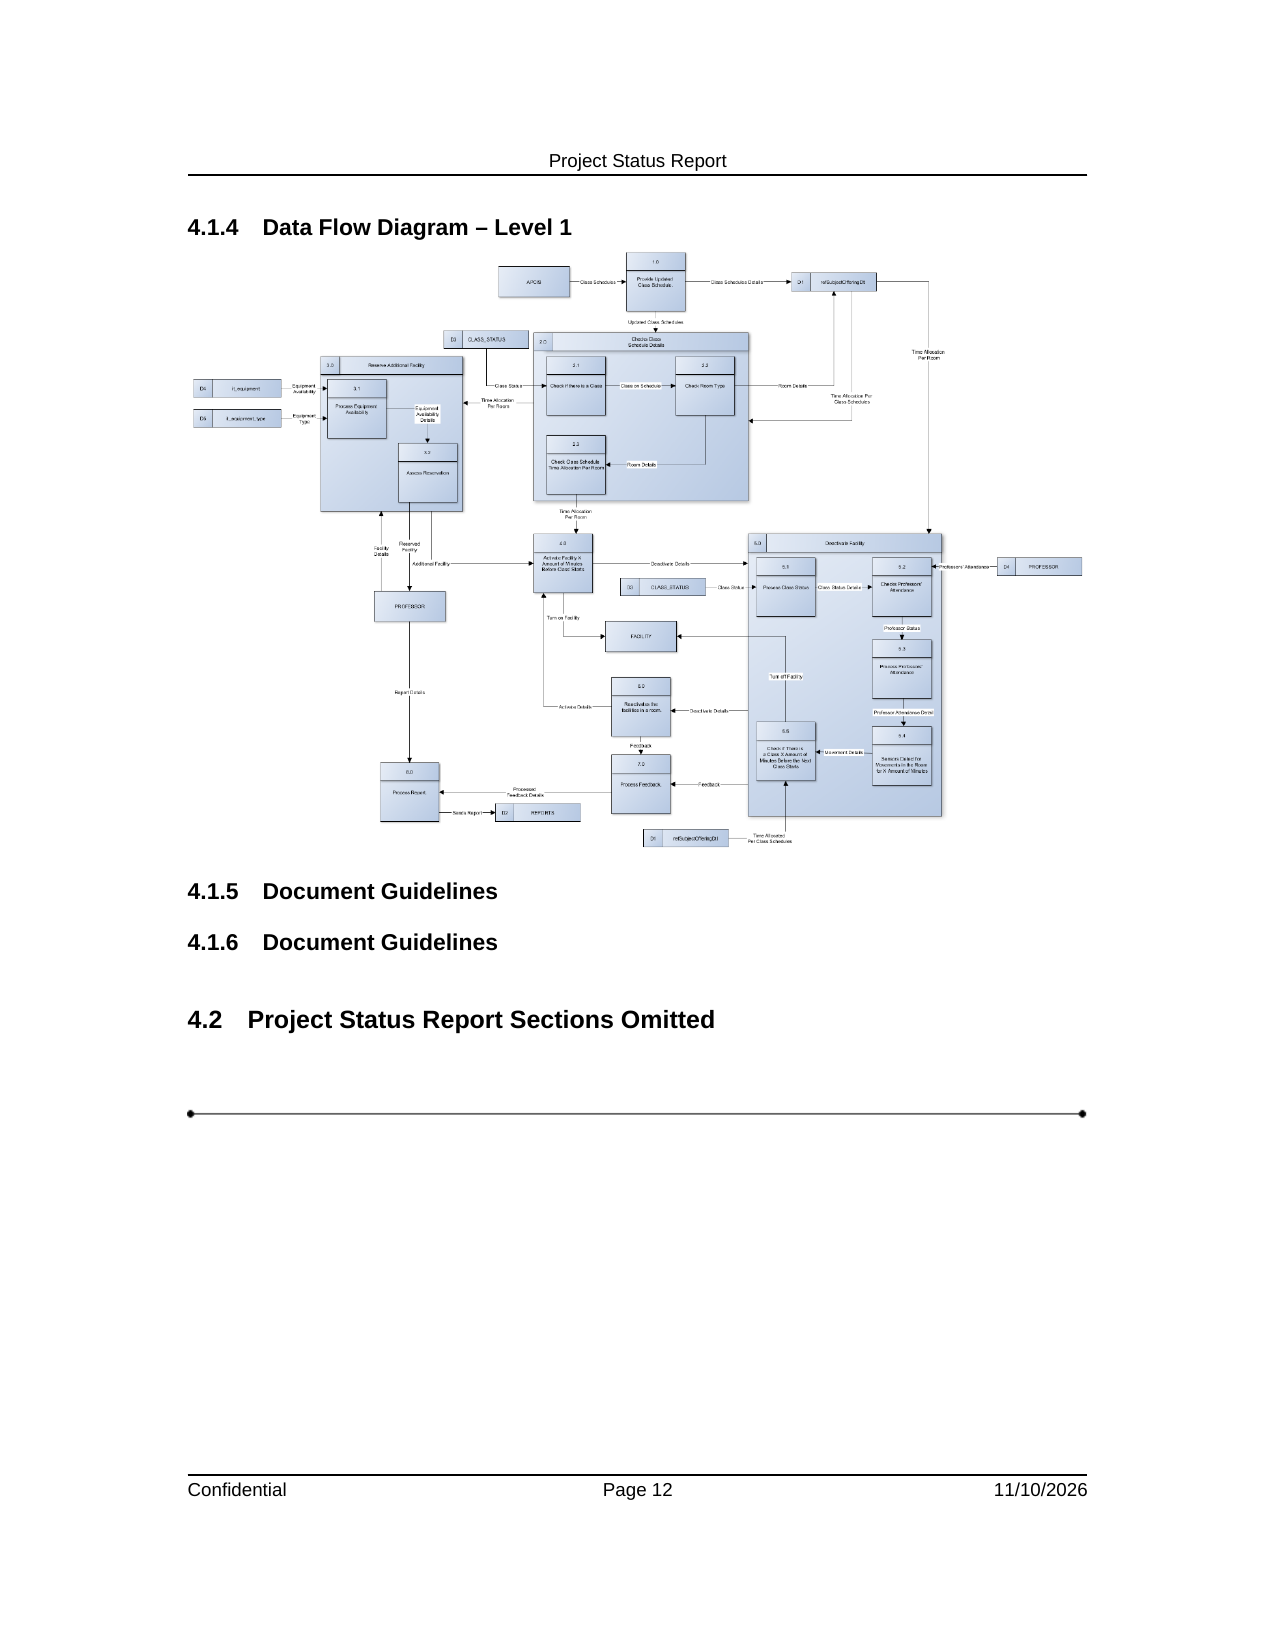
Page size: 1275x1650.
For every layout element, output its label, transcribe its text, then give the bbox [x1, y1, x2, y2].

subtitle Project Status Report Sections Omitted [187, 1005, 1087, 1034]
subtitle Document Guidelines [187, 878, 1087, 904]
subtitle Document Guidelines [187, 929, 1087, 955]
picture [187, 246, 1088, 853]
picture [187, 1107, 1088, 1123]
subtitle Data Flow Diagram – Level 1 [187, 214, 1087, 241]
